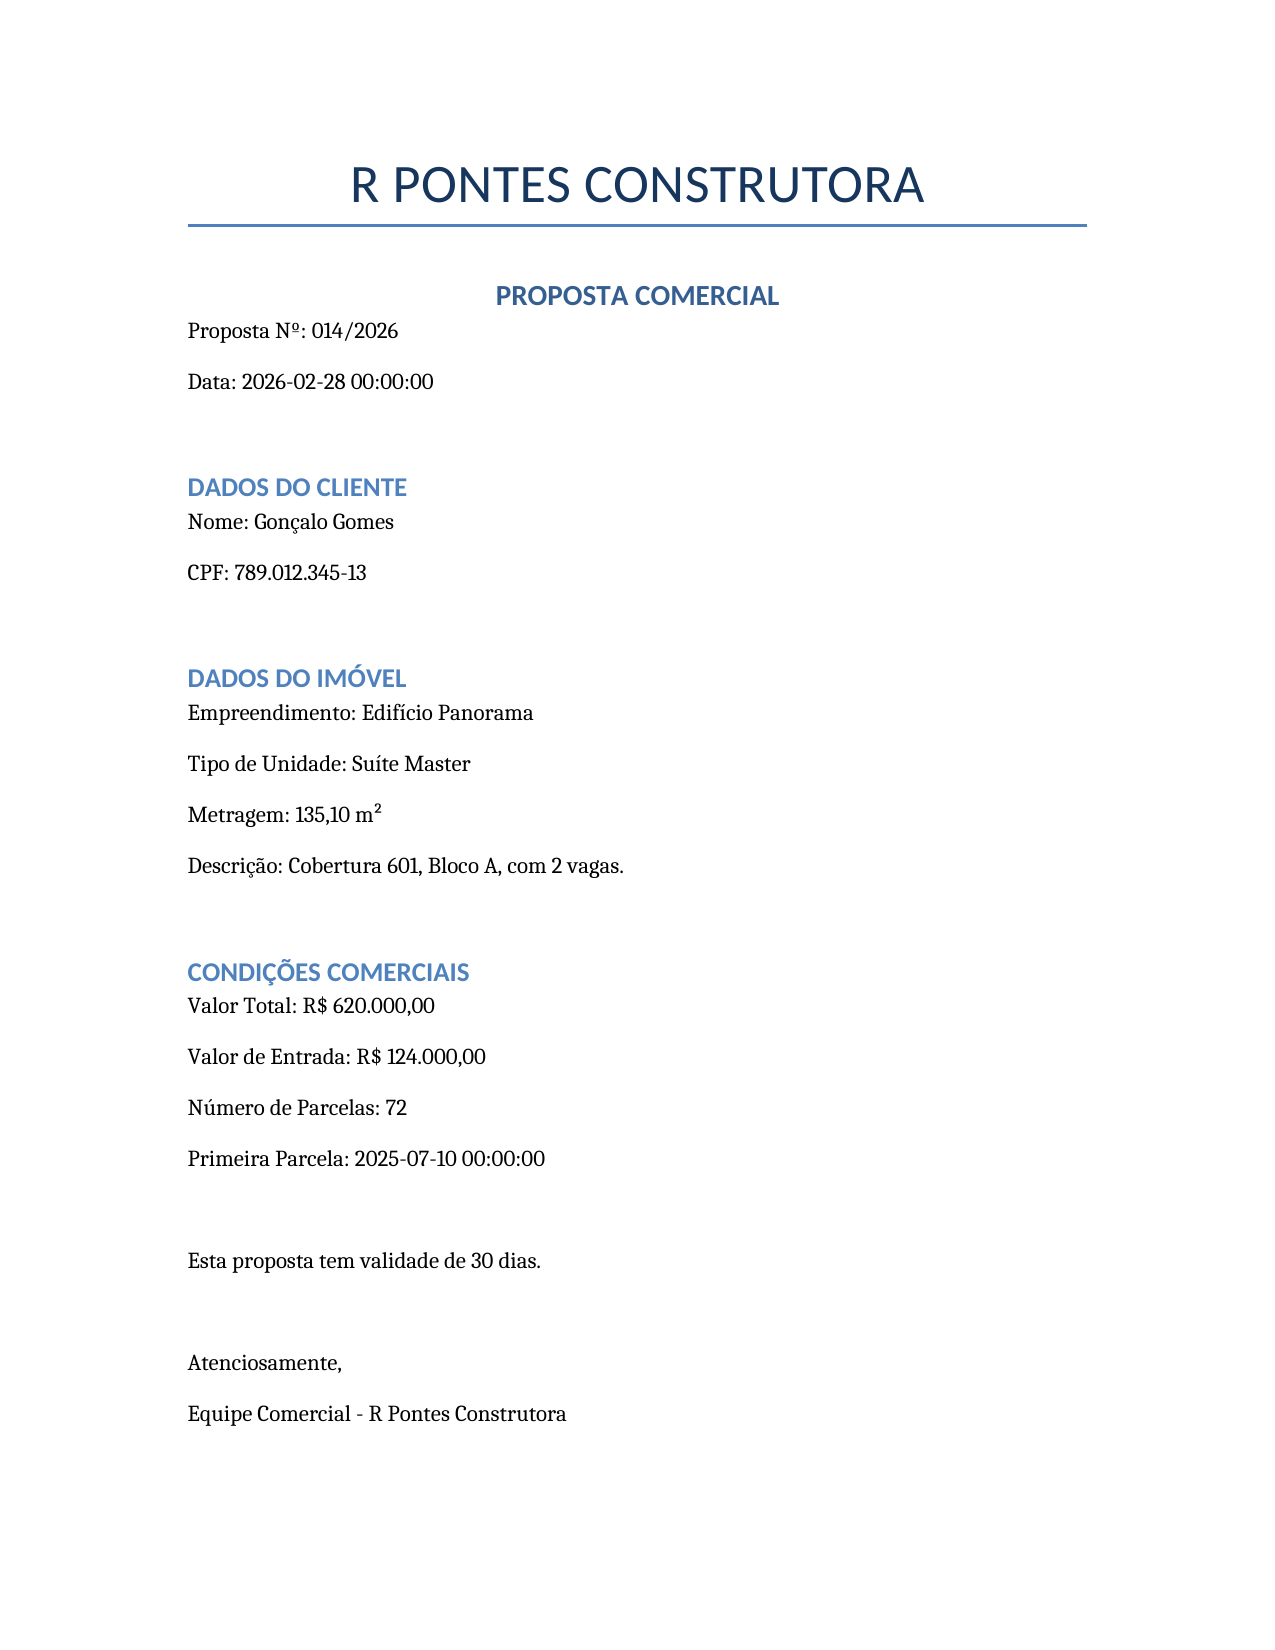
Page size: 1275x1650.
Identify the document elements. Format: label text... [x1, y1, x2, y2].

text Metragem: 135,10 m² [187, 802, 1087, 828]
subtitle DADOS DO IMÓVEL [187, 662, 1087, 695]
text Tipo de Unidade: Suíte Master [187, 751, 1087, 777]
text Esta proposta tem validade de 30 dias. [187, 1248, 1087, 1274]
text Primeira Parcela: 2025-07-10 00:00:00 [187, 1146, 1087, 1172]
text Data: 2026-02-28 00:00:00 [187, 368, 1087, 395]
subtitle CONDIÇÕES COMERCIAIS [187, 955, 1087, 988]
text Equipe Comercial - R Pontes Construtora [187, 1401, 1087, 1427]
subtitle PROPOSTA COMERCIAL [187, 277, 1087, 312]
text Número de Parcelas: 72 [187, 1095, 1087, 1121]
text Valor Total: R$ 620.000,00 [187, 993, 1087, 1019]
text Empreendimento: Edifício Panorama [187, 699, 1087, 726]
text Proposta Nº: 014/2026 [187, 317, 1087, 344]
subtitle DADOS DO CLIENTE [187, 471, 1087, 504]
text Nome: Gonçalo Gomes [187, 508, 1087, 535]
title R PONTES CONSTRUTORA [187, 150, 1087, 227]
text Valor de Entrada: R$ 124.000,00 [187, 1044, 1087, 1070]
text Descrição: Cobertura 601, Bloco A, com 2 vagas. [187, 853, 1087, 879]
text CPF: 789.012.345-13 [187, 559, 1087, 586]
text Atenciosamente, [187, 1350, 1087, 1376]
